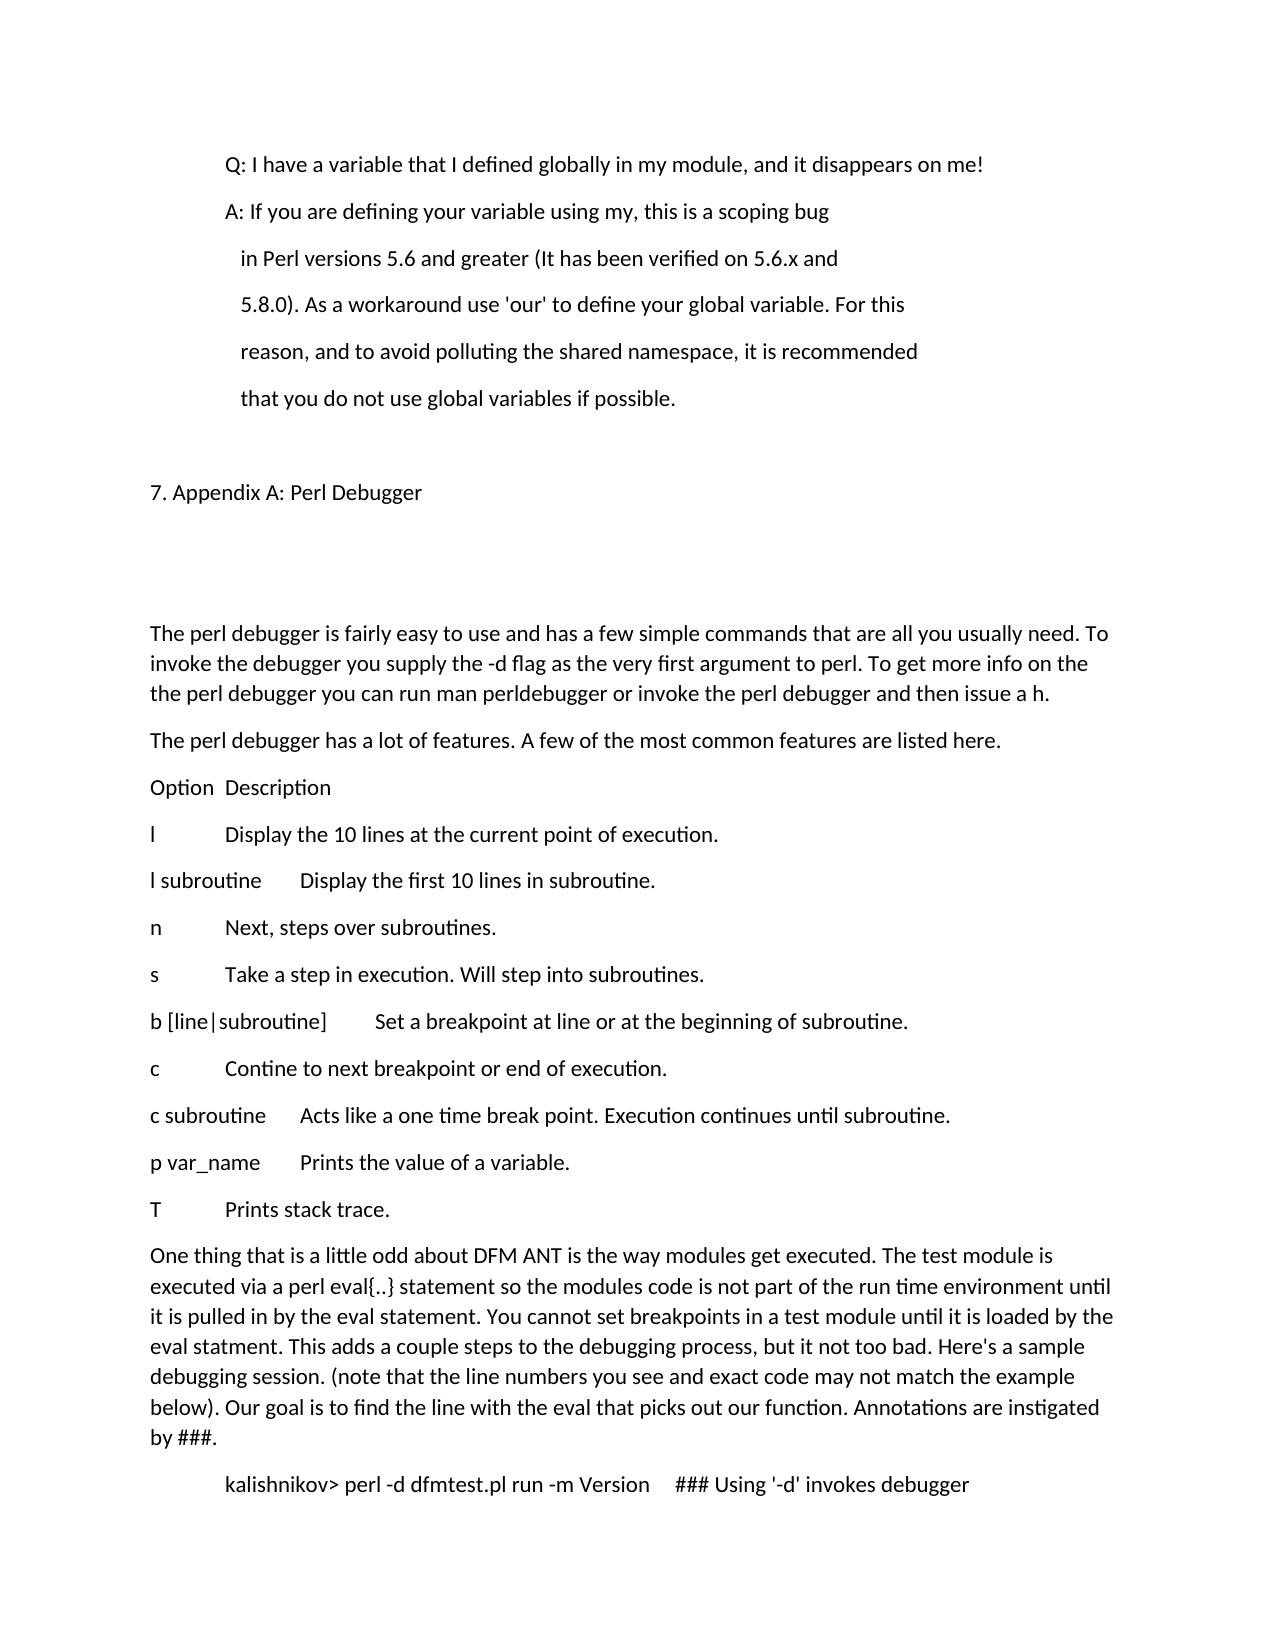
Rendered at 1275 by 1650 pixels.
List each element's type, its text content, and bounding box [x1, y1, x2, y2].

text reason, and to avoid polluting the shared namespace, it is recommended [150, 337, 1125, 366]
text l Display the 10 lines at the current point of execution. [150, 820, 1125, 848]
text c subroutine Acts like a one time break point. Execution continues until subroutine. [150, 1101, 1125, 1129]
text in Perl versions 5.6 and greater (It has been verified on 5.6.x and [150, 244, 1125, 272]
text p var_name Prints the value of a variable. [150, 1148, 1125, 1176]
text 5.8.0). As a workaround use 'our' to define your global variable. For this [150, 291, 1125, 319]
text b [line|subroutine] Set a breakpoint at line or at the beginning of subroutine. [150, 1007, 1125, 1035]
text 7. Appendix A: Perl Debugger [150, 478, 1125, 506]
text n Next, steps over subroutines. [150, 913, 1125, 942]
text l subroutine Display the first 10 lines in subroutine. [150, 867, 1125, 895]
text that you do not use global variables if possible. [150, 384, 1125, 412]
text Option Description [150, 773, 1125, 801]
text The perl debugger is fairly easy to use and has a few simple commands that are all you usually need. To invoke the debugger you supply the -d flag as the very first argument to perl. To get more info on the the perl debugger you can run man perldebugger or invoke the perl debugger and then issue a h. [150, 619, 1125, 707]
text c Contine to next breakpoint or end of execution. [150, 1054, 1125, 1082]
text A: If you are defining your variable using my, this is a scoping bug [150, 197, 1125, 225]
text One thing that is a little odd about DFM ANT is the way modules get executed. The test module is executed via a perl eval{..} statement so the modules code is not part of the run time environment until it is pulled in by the eval statement. You cannot set breakpoints in a test module until it is loaded by the eval statment. This adds a couple steps to the debugging process, but it not too bad. Here's a sample debugging session. (note that the line numbers you see and exact code may not match the example below). Our goal is to find the line with the eval that picks out our function. Annotations are instigated by ###. [150, 1242, 1125, 1451]
text The perl debugger has a lot of features. A few of the most common features are listed here. [150, 726, 1125, 754]
text Q: I have a variable that I defined globally in my module, and it disappears on me! [150, 150, 1125, 178]
text kalishnikov> perl -d dfmtest.pl run -m Version ### Using '-d' invokes debugger [150, 1470, 1125, 1498]
text T Prints stack trace. [150, 1195, 1125, 1223]
text s Take a step in execution. Will step into subroutines. [150, 960, 1125, 988]
